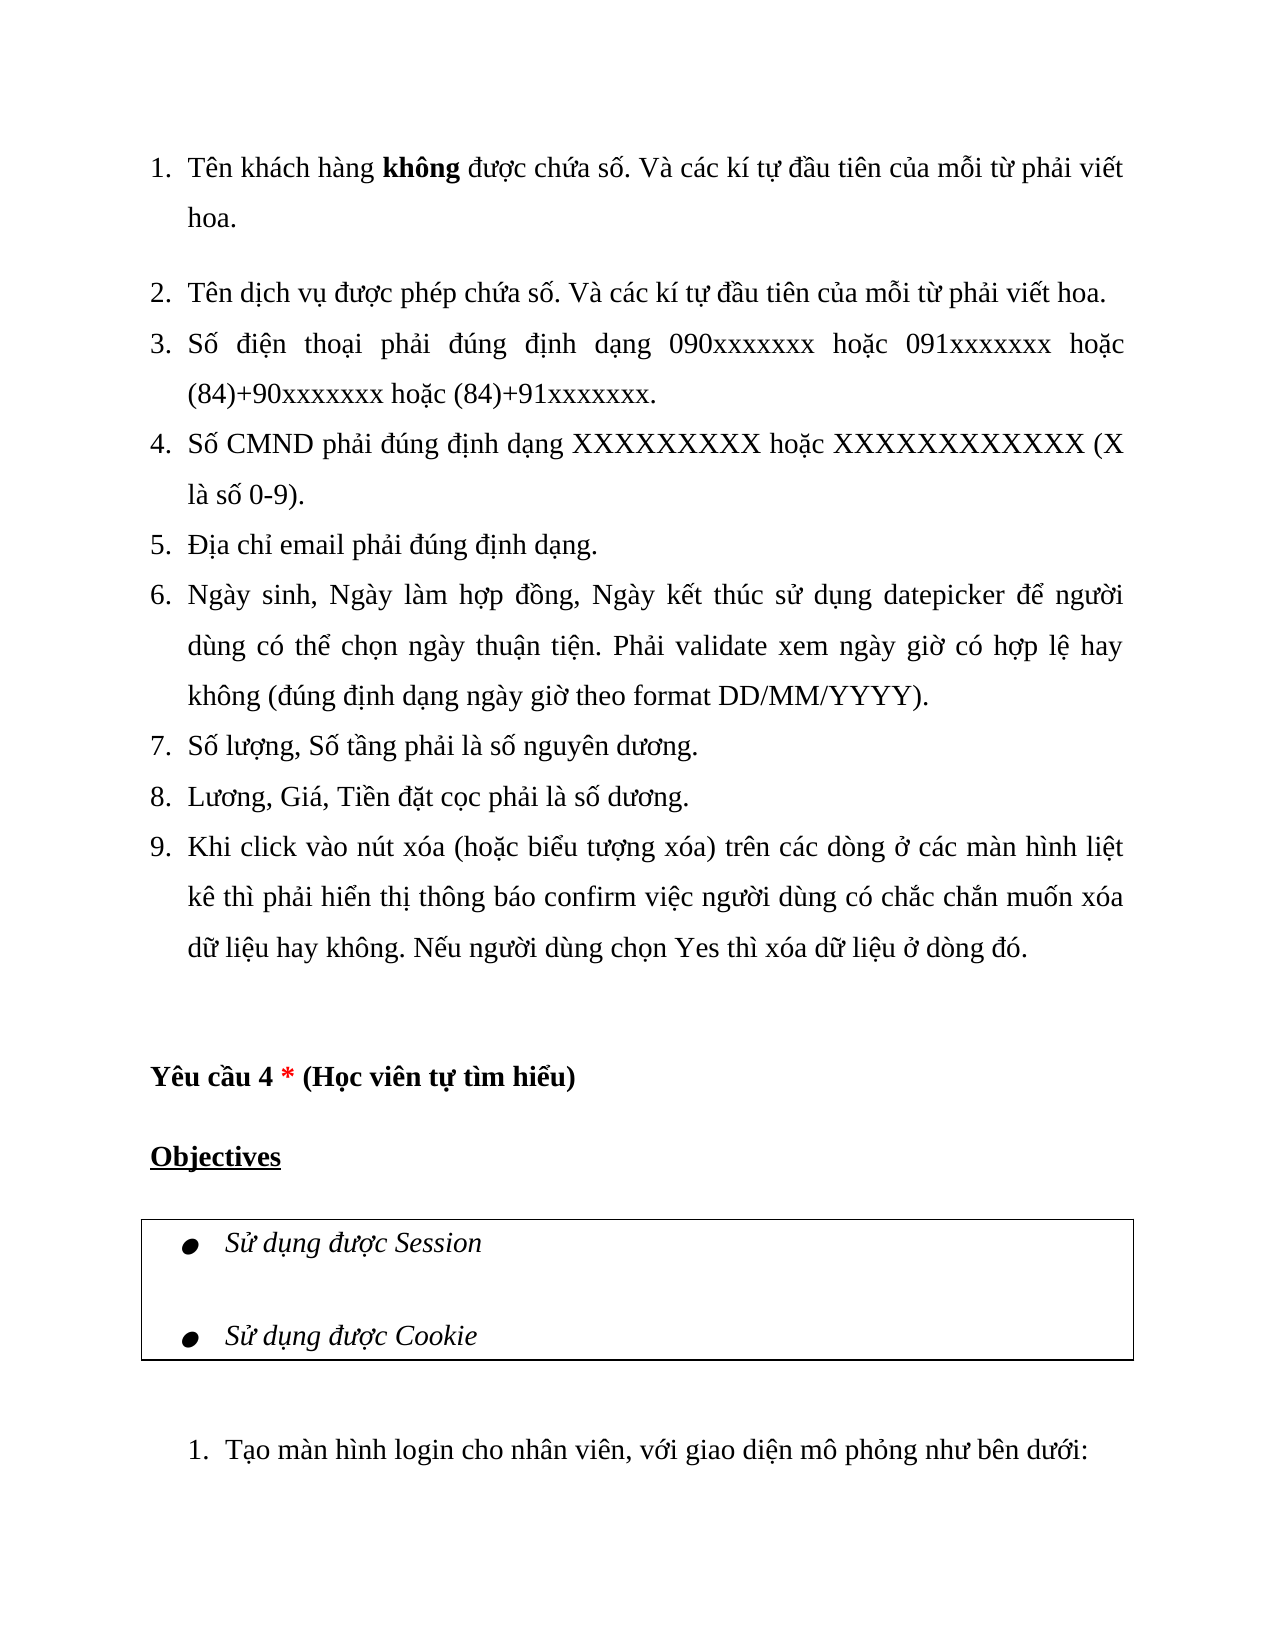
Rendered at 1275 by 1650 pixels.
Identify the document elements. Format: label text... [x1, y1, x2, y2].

list Sử dụng được Cookie [142, 1312, 1133, 1359]
list Số điện thoại phải đúng định dạng 090xxxxxxx hoặc 091xxxxxxx hoặc (84)+90xxxxxxx hoặc (84)+91xxxxxxx. [150, 326, 1125, 410]
list Tạo màn hình login cho nhân viên, với giao diện mô phỏng như bên dưới: [187, 1432, 1125, 1466]
list Số CMND phải đúng định dạng XXXXXXXXX hoặc XXXXXXXXXXXX (X là số 0-9). [150, 427, 1125, 510]
list Tên khách hàng không được chứa số. Và các kí tự đầu tiên của mỗi từ phải viết hoa. [150, 150, 1125, 234]
list Địa chỉ email phải đúng định dạng. [150, 527, 1125, 561]
list Tên dịch vụ được phép chứa số. Và các kí tự đầu tiên của mỗi từ phải viết hoa. [150, 276, 1125, 309]
list Ngày sinh, Ngày làm hợp đồng, Ngày kết thúc sử dụng datepicker để người dùng có thể chọn ngày thuận tiện. Phải validate xem ngày giờ có hợp lệ hay không (đúng định dạng ngày giờ theo format DD/MM/YYYY). [150, 577, 1125, 712]
list Khi click vào nút xóa (hoặc biểu tượng xóa) trên các dòng ở các màn hình liệt kê thì phải hiển thị thông báo confirm việc người dùng có chắc chắn muốn xóa dữ liệu hay không. Nếu người dùng chọn Yes thì xóa dữ liệu ở dòng đó. [150, 829, 1125, 963]
subtitle Yêu cầu 4 * (Học viên tự tìm hiểu) [150, 1059, 1125, 1093]
text Objectives [150, 1139, 1125, 1172]
list Sử dụng được Session [142, 1220, 1133, 1264]
list Lương, Giá, Tiền đặt cọc phải là số dương. [150, 779, 1125, 812]
list Số lượng, Số tầng phải là số nguyên dương. [150, 728, 1125, 762]
